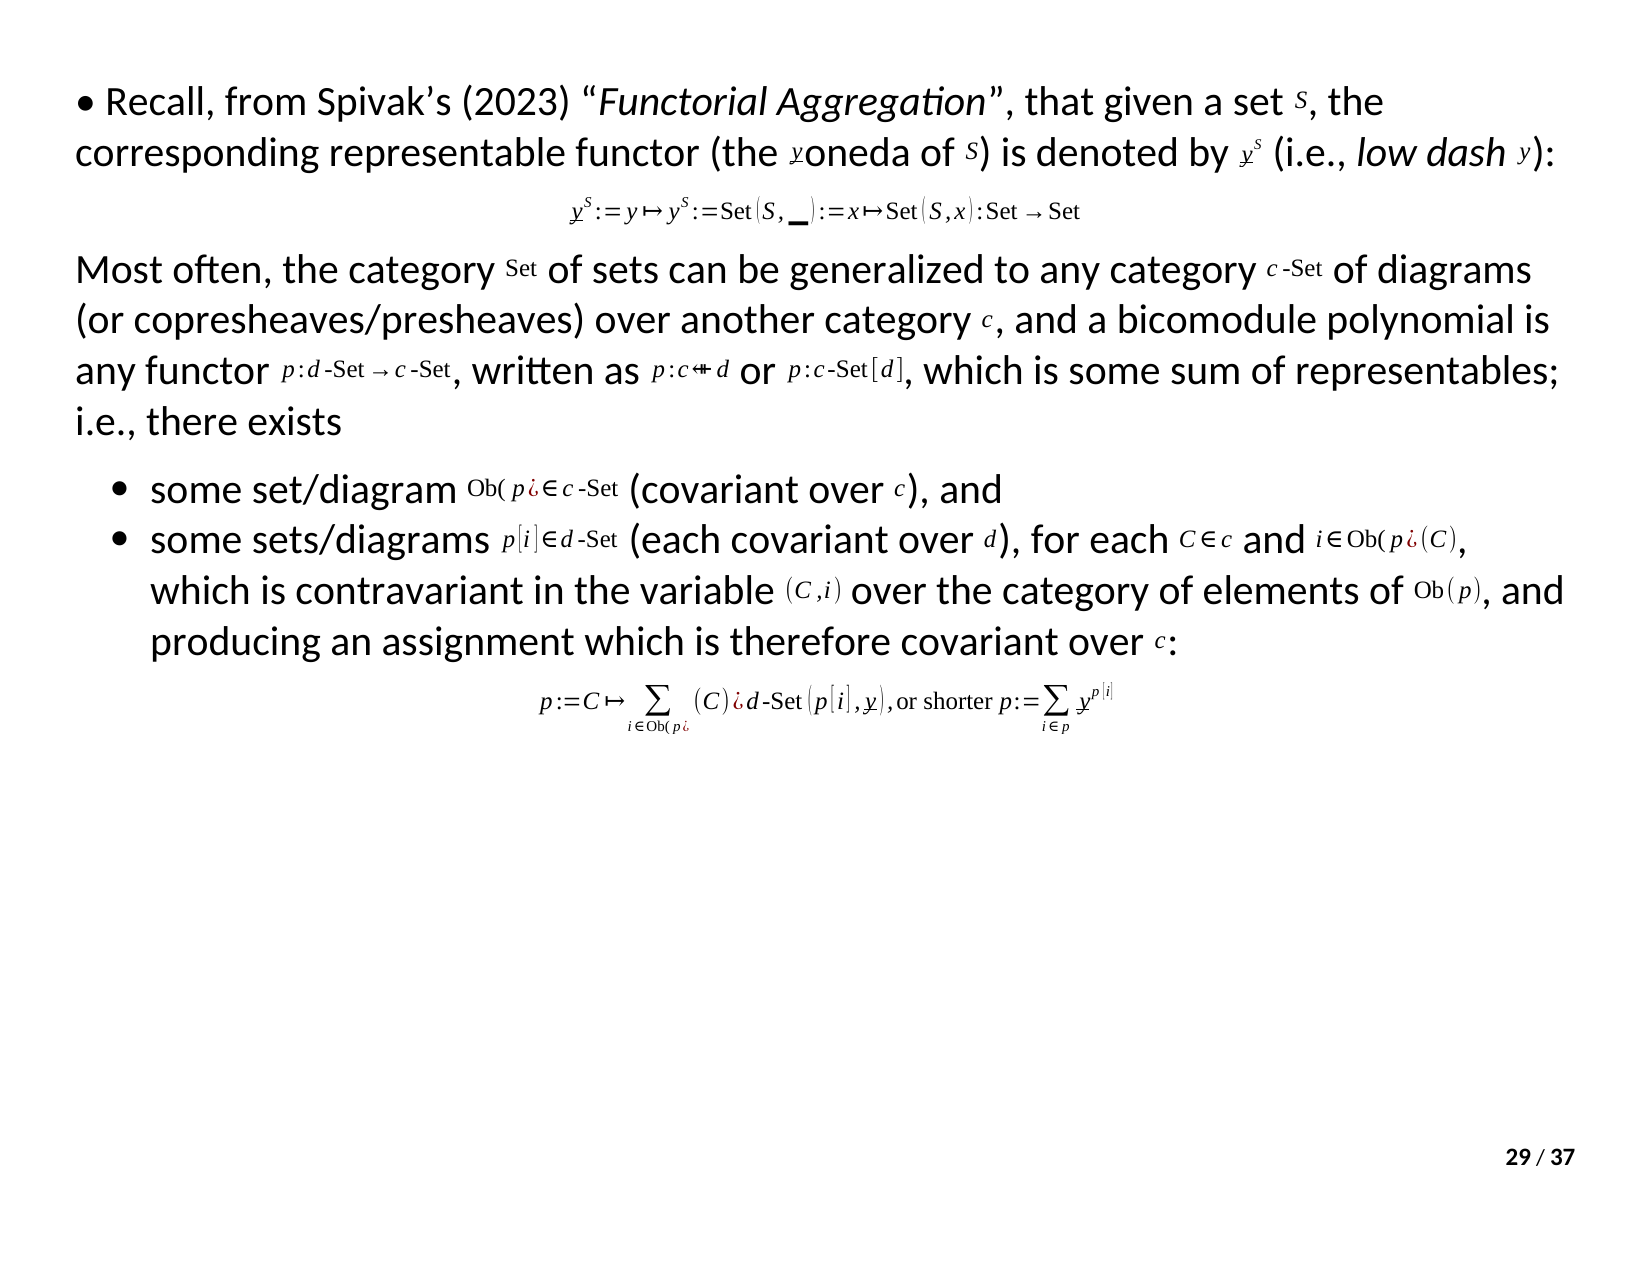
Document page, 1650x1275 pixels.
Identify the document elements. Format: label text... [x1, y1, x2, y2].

list some sets/diagrams (each covariant over ), for each and , which is contravariant in the variable over the category of elements of , and producing an assignment which is therefore covariant over : [112, 513, 1575, 666]
list some set/diagram (covariant over ), and [112, 463, 1575, 513]
text • Recall, from Spivak’s (2023) “Functorial Aggregation”, that given a set , the corresponding representable functor (the oneda of ) is denoted by (i.e., low dash ): [75, 75, 1575, 177]
text Most often, the category of sets can be generalized to any category of diagrams (or copresheaves/presheaves) over another category , and a bicomodule polynomial is any functor , written as or , which is some sum of representables; i.e., there exists [75, 243, 1575, 446]
